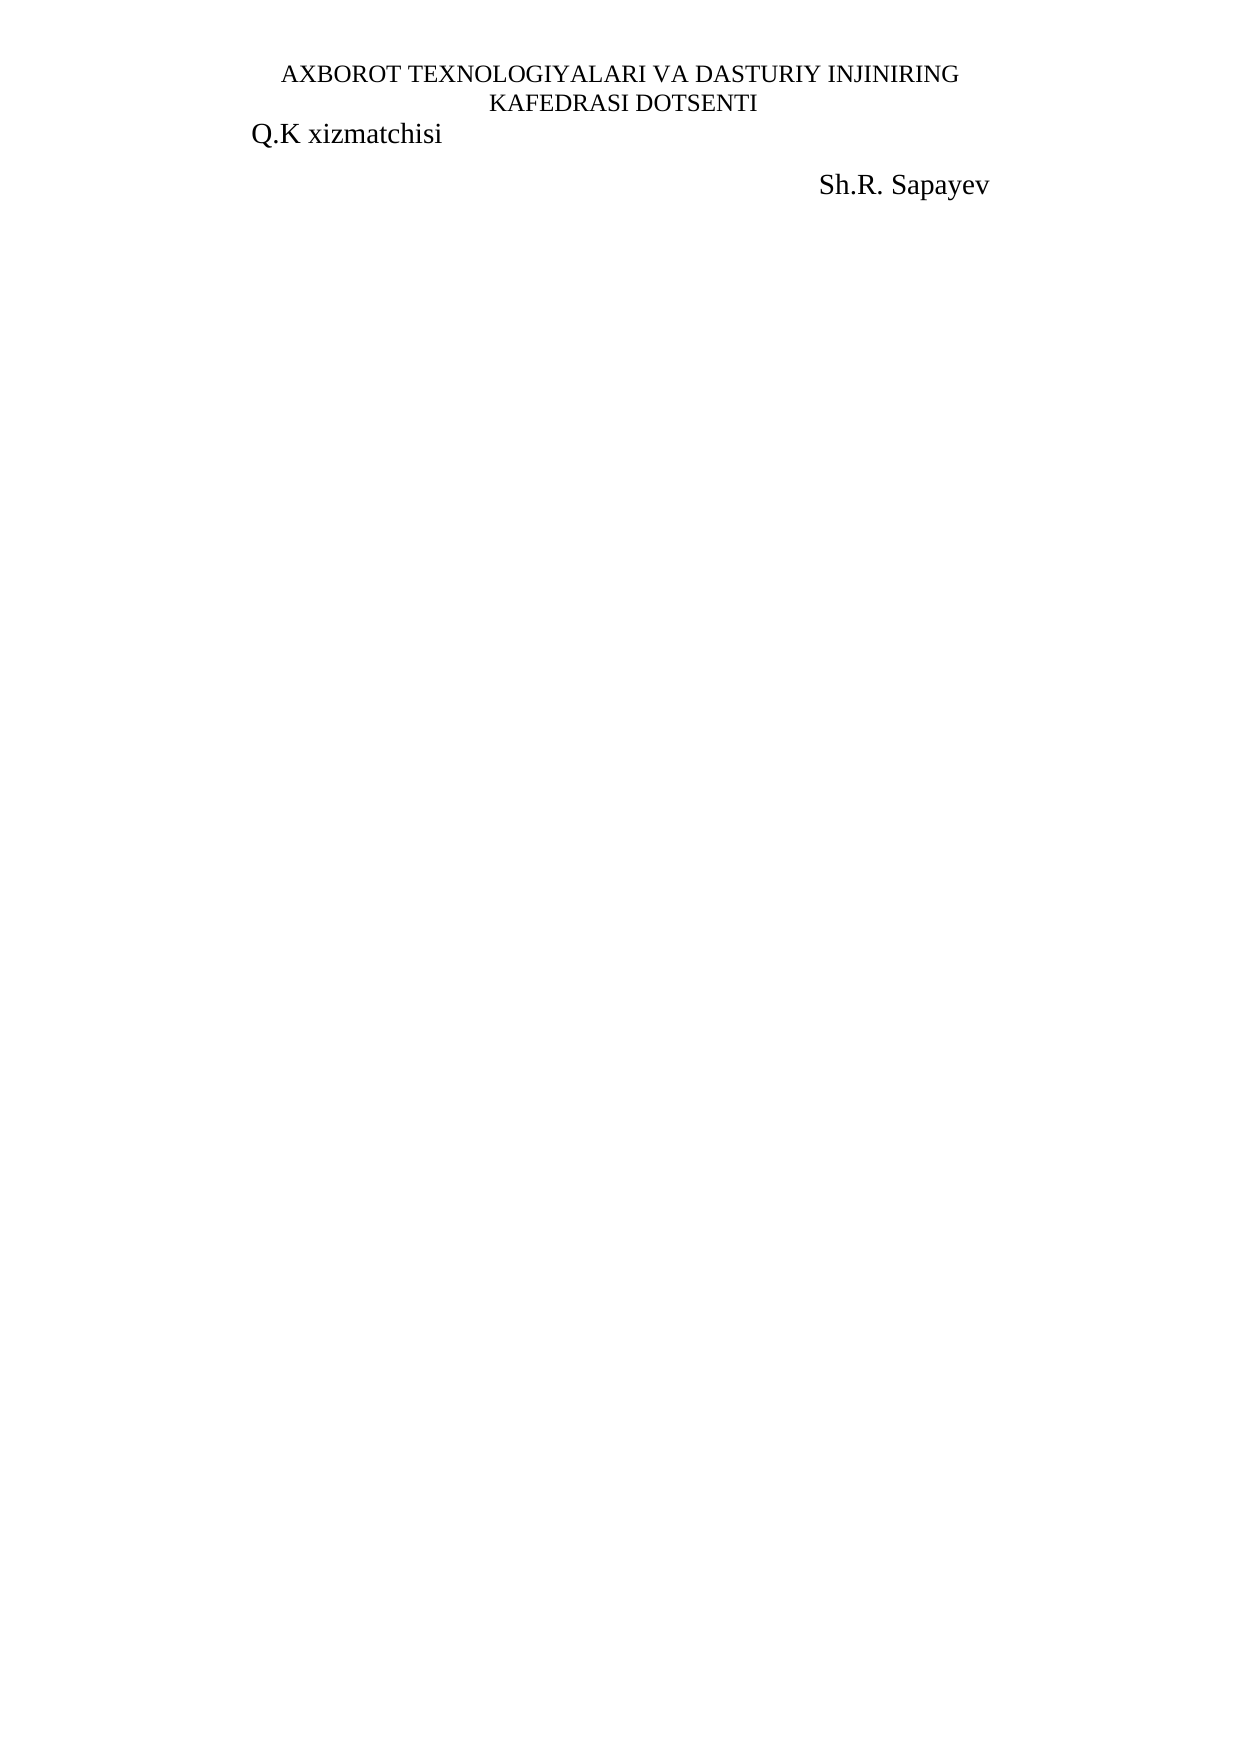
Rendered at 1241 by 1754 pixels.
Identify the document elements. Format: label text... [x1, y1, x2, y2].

list KAFEDRASI DOTSENTI [89, 88, 1152, 117]
list Q.K xizmatchisi [251, 117, 1152, 150]
list AXBOROT TEXNOLOGIYALARI VA DASTURIY INJINIRING [89, 59, 1152, 88]
list Sh.R. Sapayev [251, 167, 989, 200]
